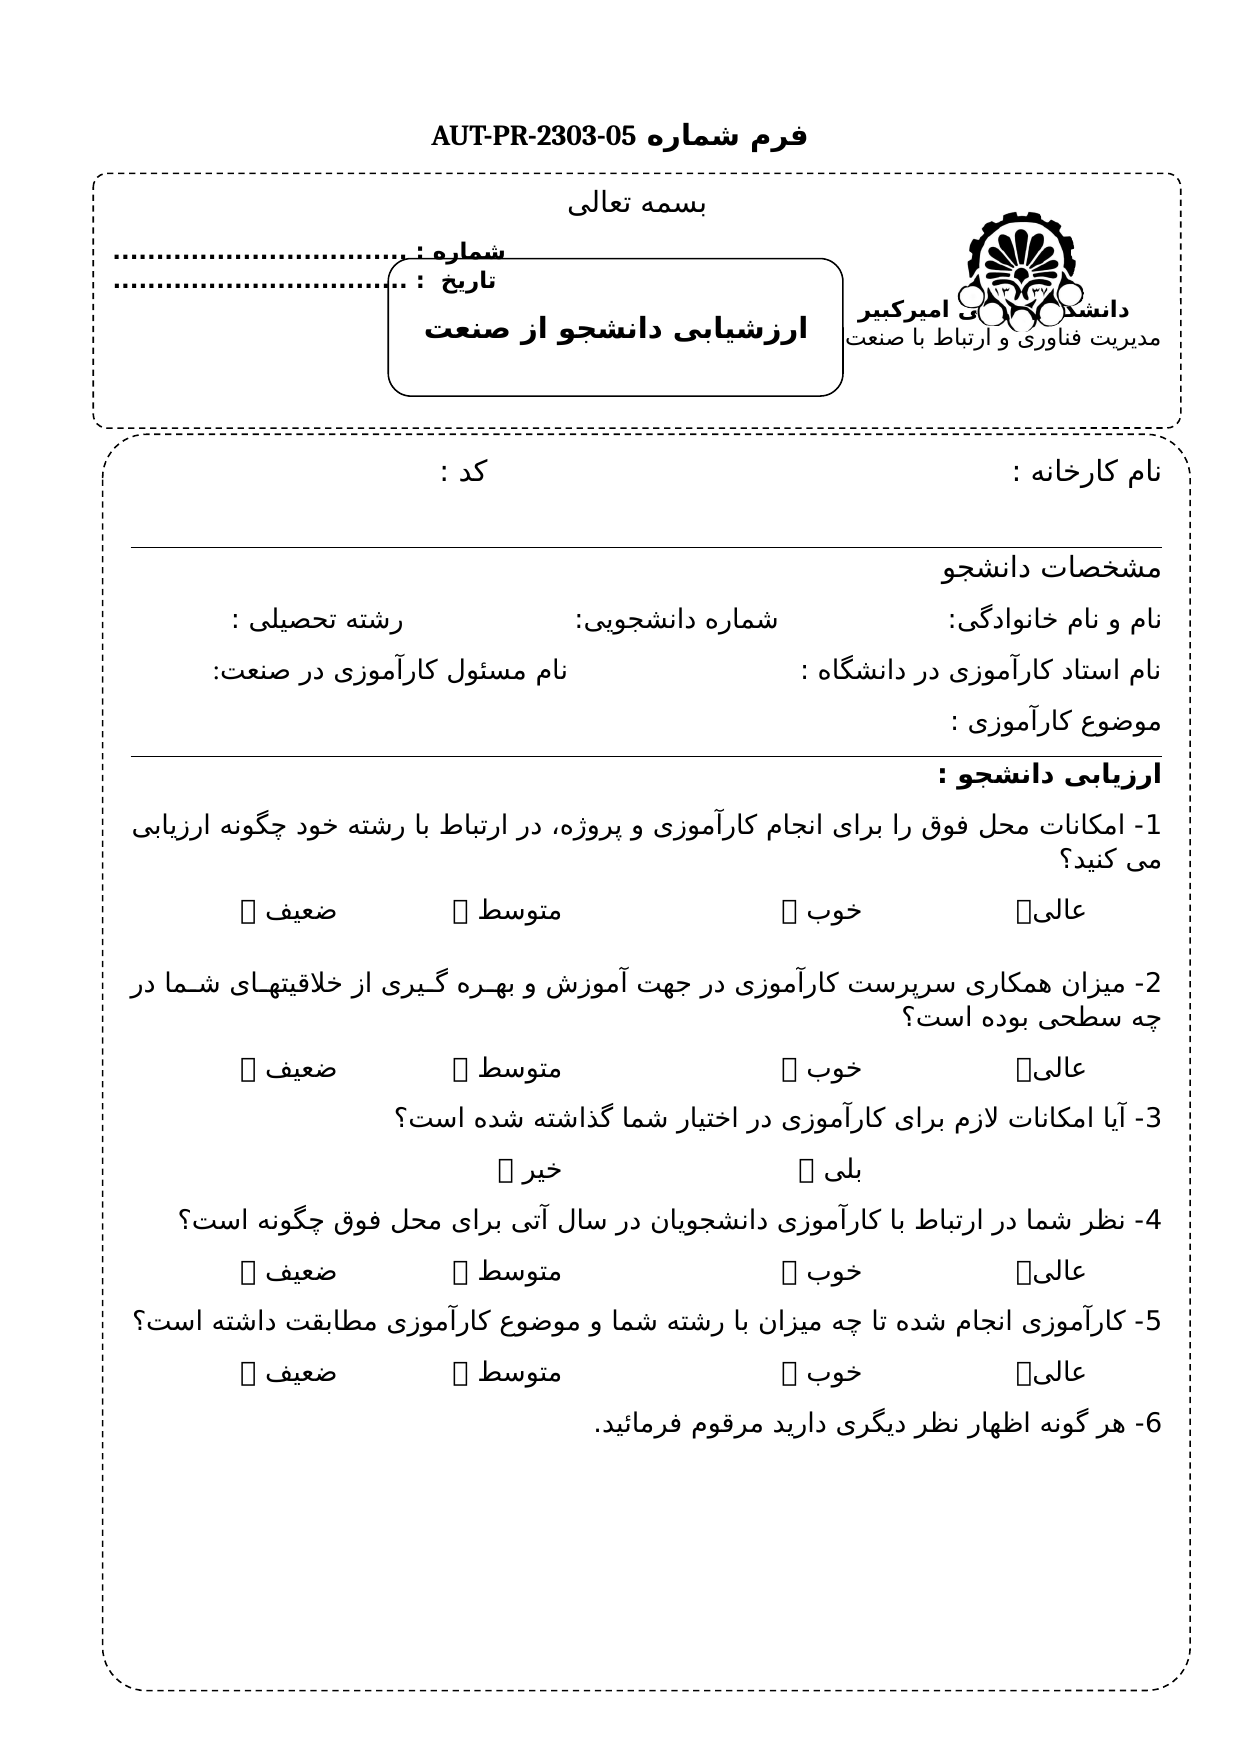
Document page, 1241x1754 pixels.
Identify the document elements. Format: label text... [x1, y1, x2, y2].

text فرم شماره AUT-PR-2303-05 [118, 118, 1122, 152]
